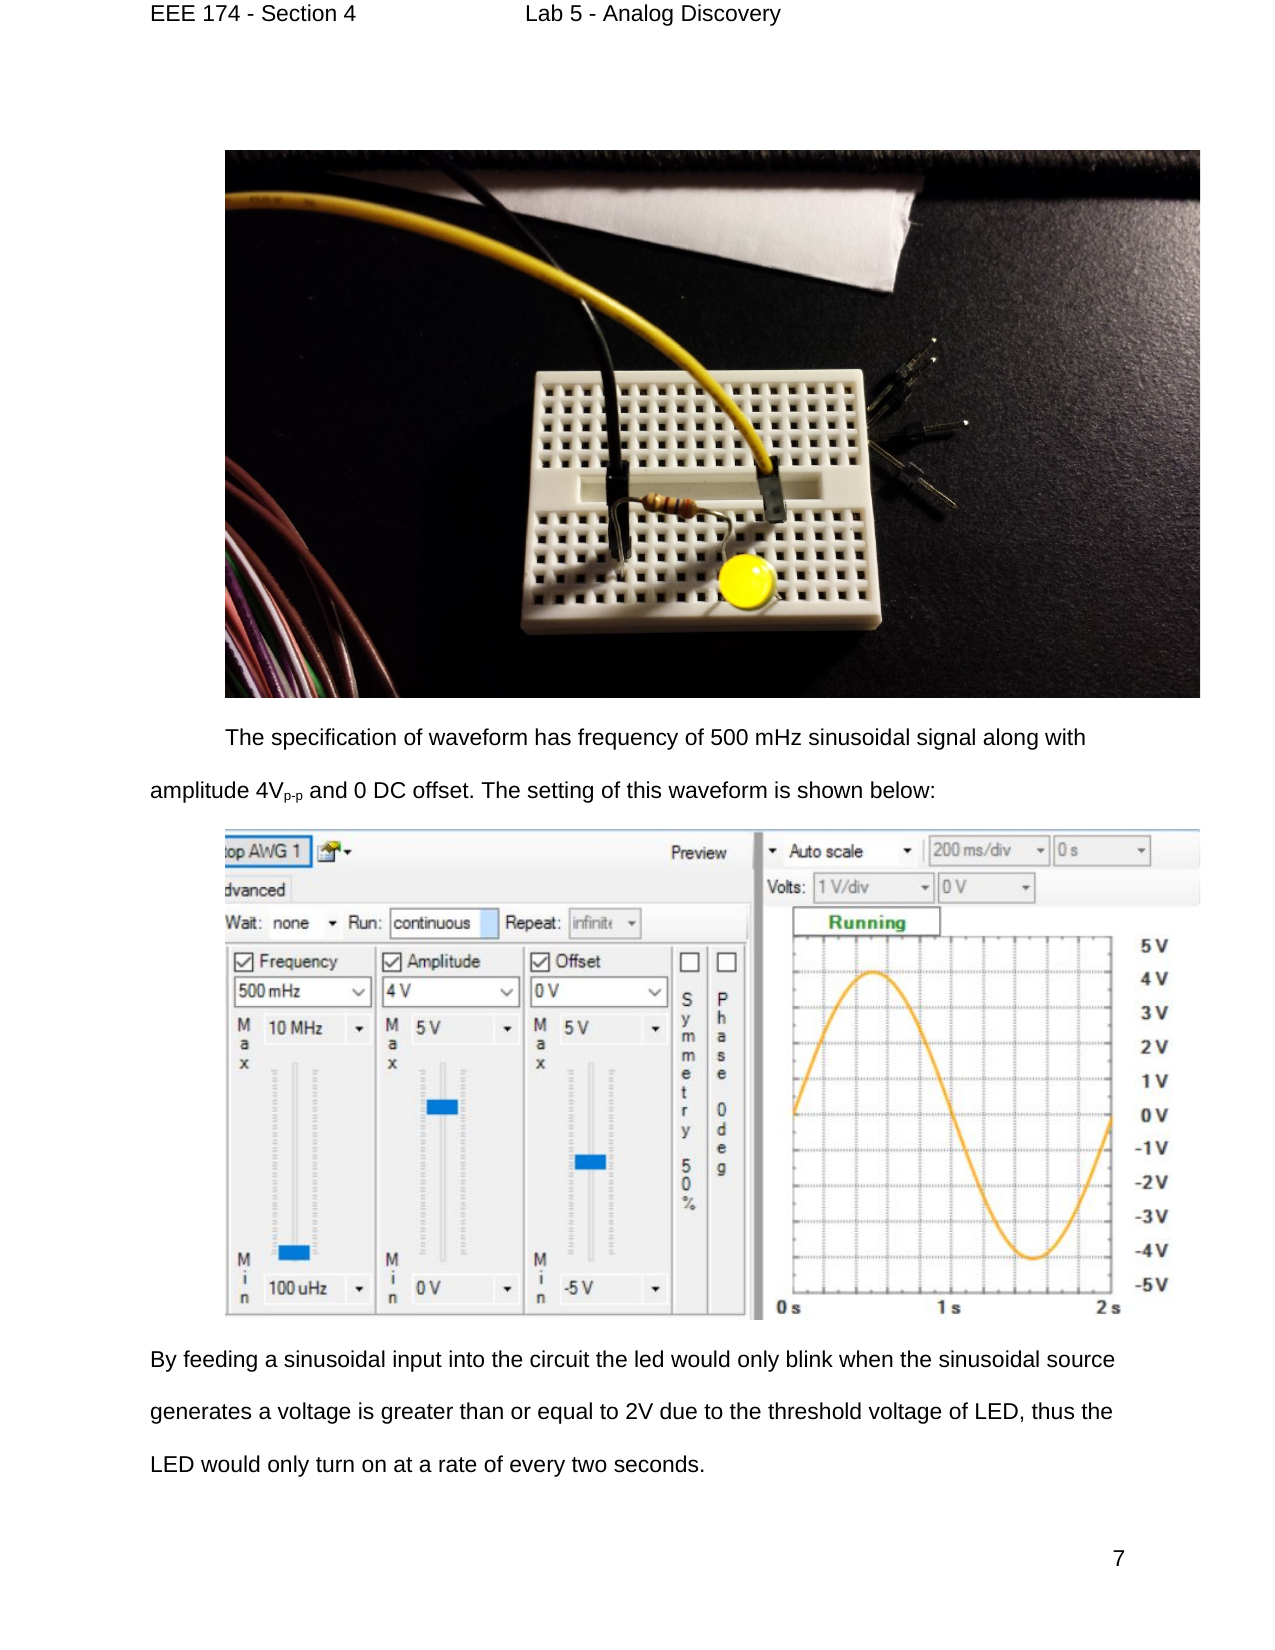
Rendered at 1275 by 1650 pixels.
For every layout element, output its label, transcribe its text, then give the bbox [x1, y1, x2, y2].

picture [225, 150, 1200, 698]
picture [225, 829, 1200, 1320]
text The specification of waveform has frequency of 500 mHz sinusoidal signal along with amplitude 4Vp-p and 0 DC offset. The setting of this waveform is shown below: [150, 724, 1125, 803]
